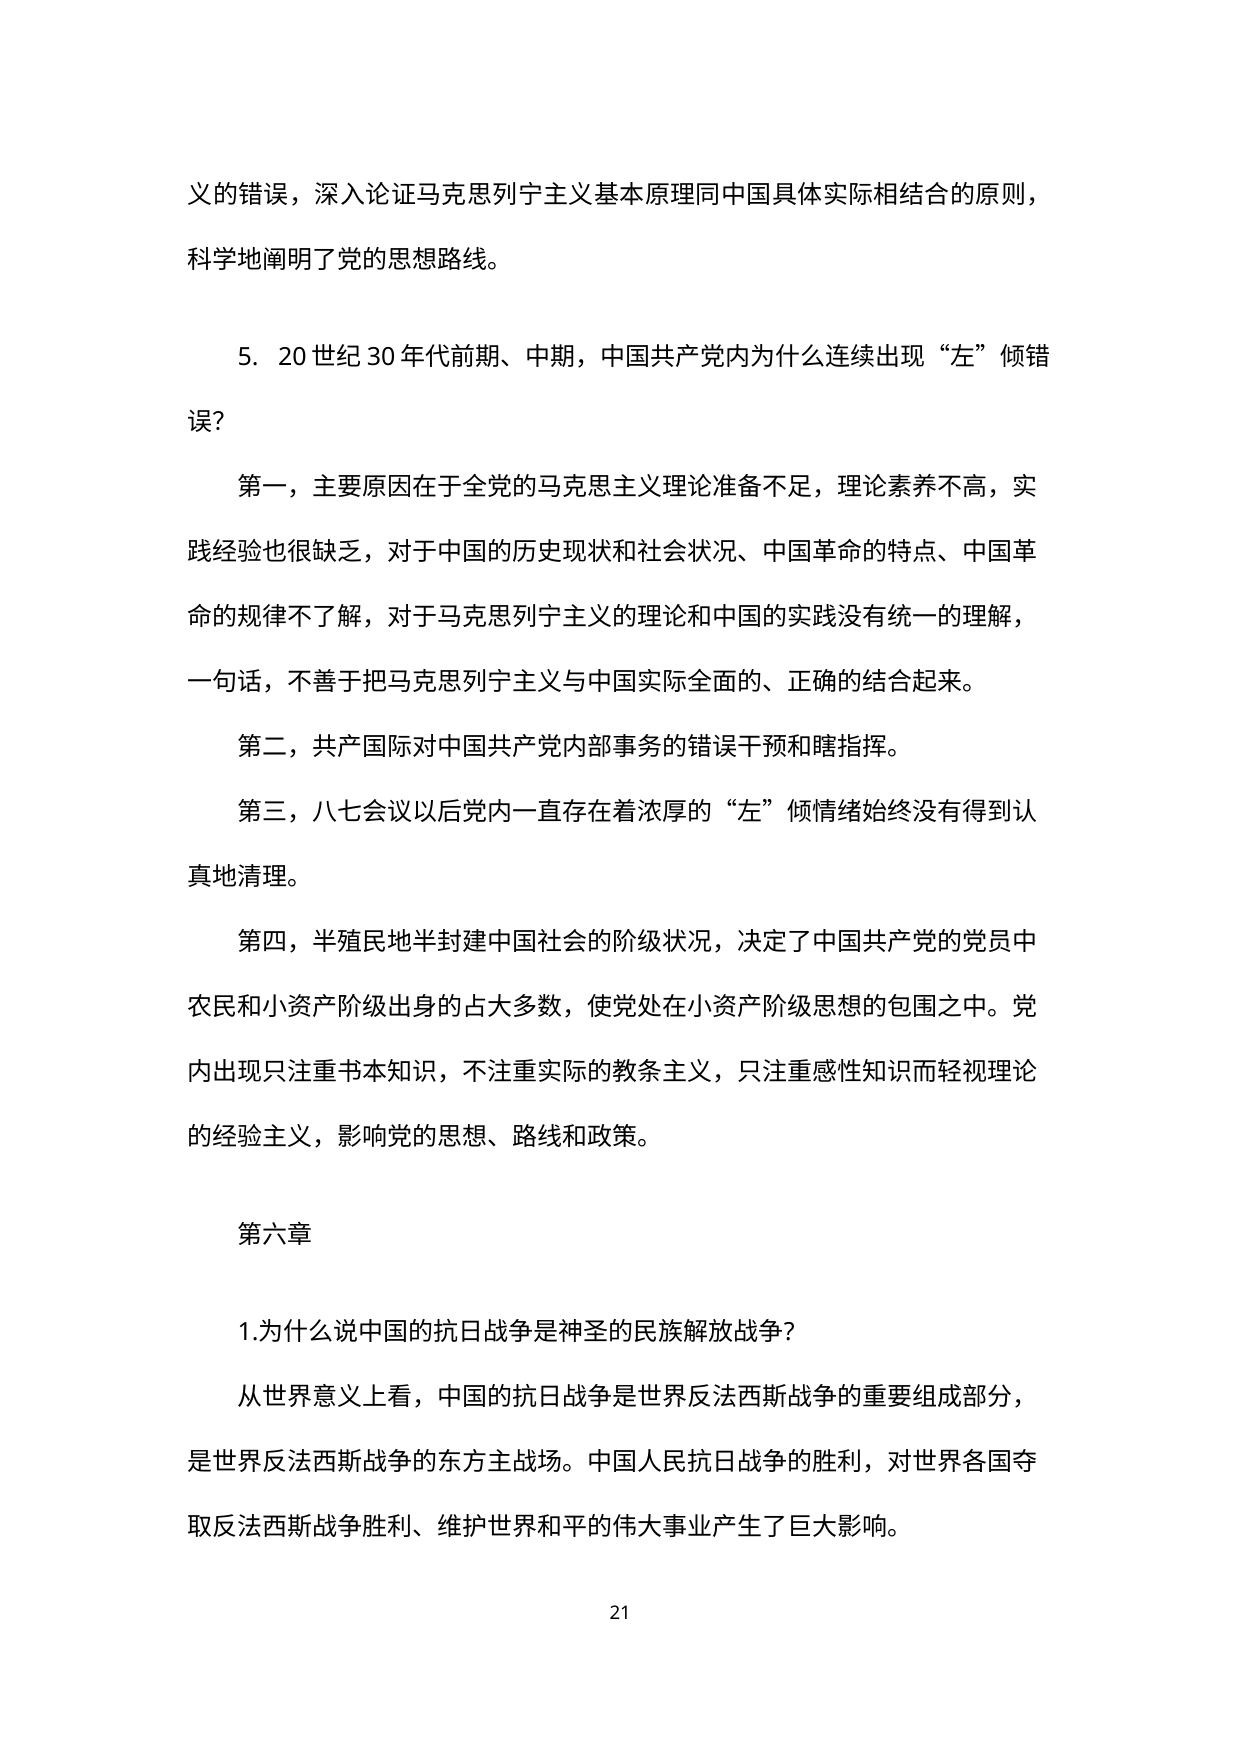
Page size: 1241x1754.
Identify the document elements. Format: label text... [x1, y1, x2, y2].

text 5. 20世纪30年代前期、中期，中国共产党内为什么连续出现“左”倾错误？ [187, 322, 1053, 452]
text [187, 160, 1053, 290]
text 第一，主要原因在于全党的马克思主义理论准备不足，理论素养不高，实践经验也很缺乏，对于中国的历史现状和社会状况、中国革命的特点、中国革命的规律不了解，对于马克思列宁主义的理论和中国的实践没有统一的理解，一句话，不善于把马克思列宁主义与中国实际全面的、正确的结合起来。 [187, 452, 1053, 712]
text 1.为什么说中国的抗日战争是神圣的民族解放战争? [187, 1297, 1053, 1362]
text 第六章 [187, 1200, 1053, 1265]
text 第三，八七会议以后党内一直存在着浓厚的“左”倾情绪始终没有得到认真地清理。 [187, 777, 1053, 907]
text 第四，半殖民地半封建中国社会的阶级状况，决定了中国共产党的党员中农民和小资产阶级出身的占大多数，使党处在小资产阶级思想的包围之中。党内出现只注重书本知识，不注重实际的教条主义，只注重感性知识而轻视理论的经验主义，影响党的思想、路线和政策。 [187, 907, 1053, 1167]
text 第二，共产国际对中国共产党内部事务的错误干预和瞎指挥。 [187, 712, 1053, 777]
text 从世界意义上看，中国的抗日战争是世界反法西斯战争的重要组成部分，是世界反法西斯战争的东方主战场。中国人民抗日战争的胜利，对世界各国夺取反法西斯战争胜利、维护世界和平的伟大事业产生了巨大影响。 [187, 1362, 1053, 1557]
